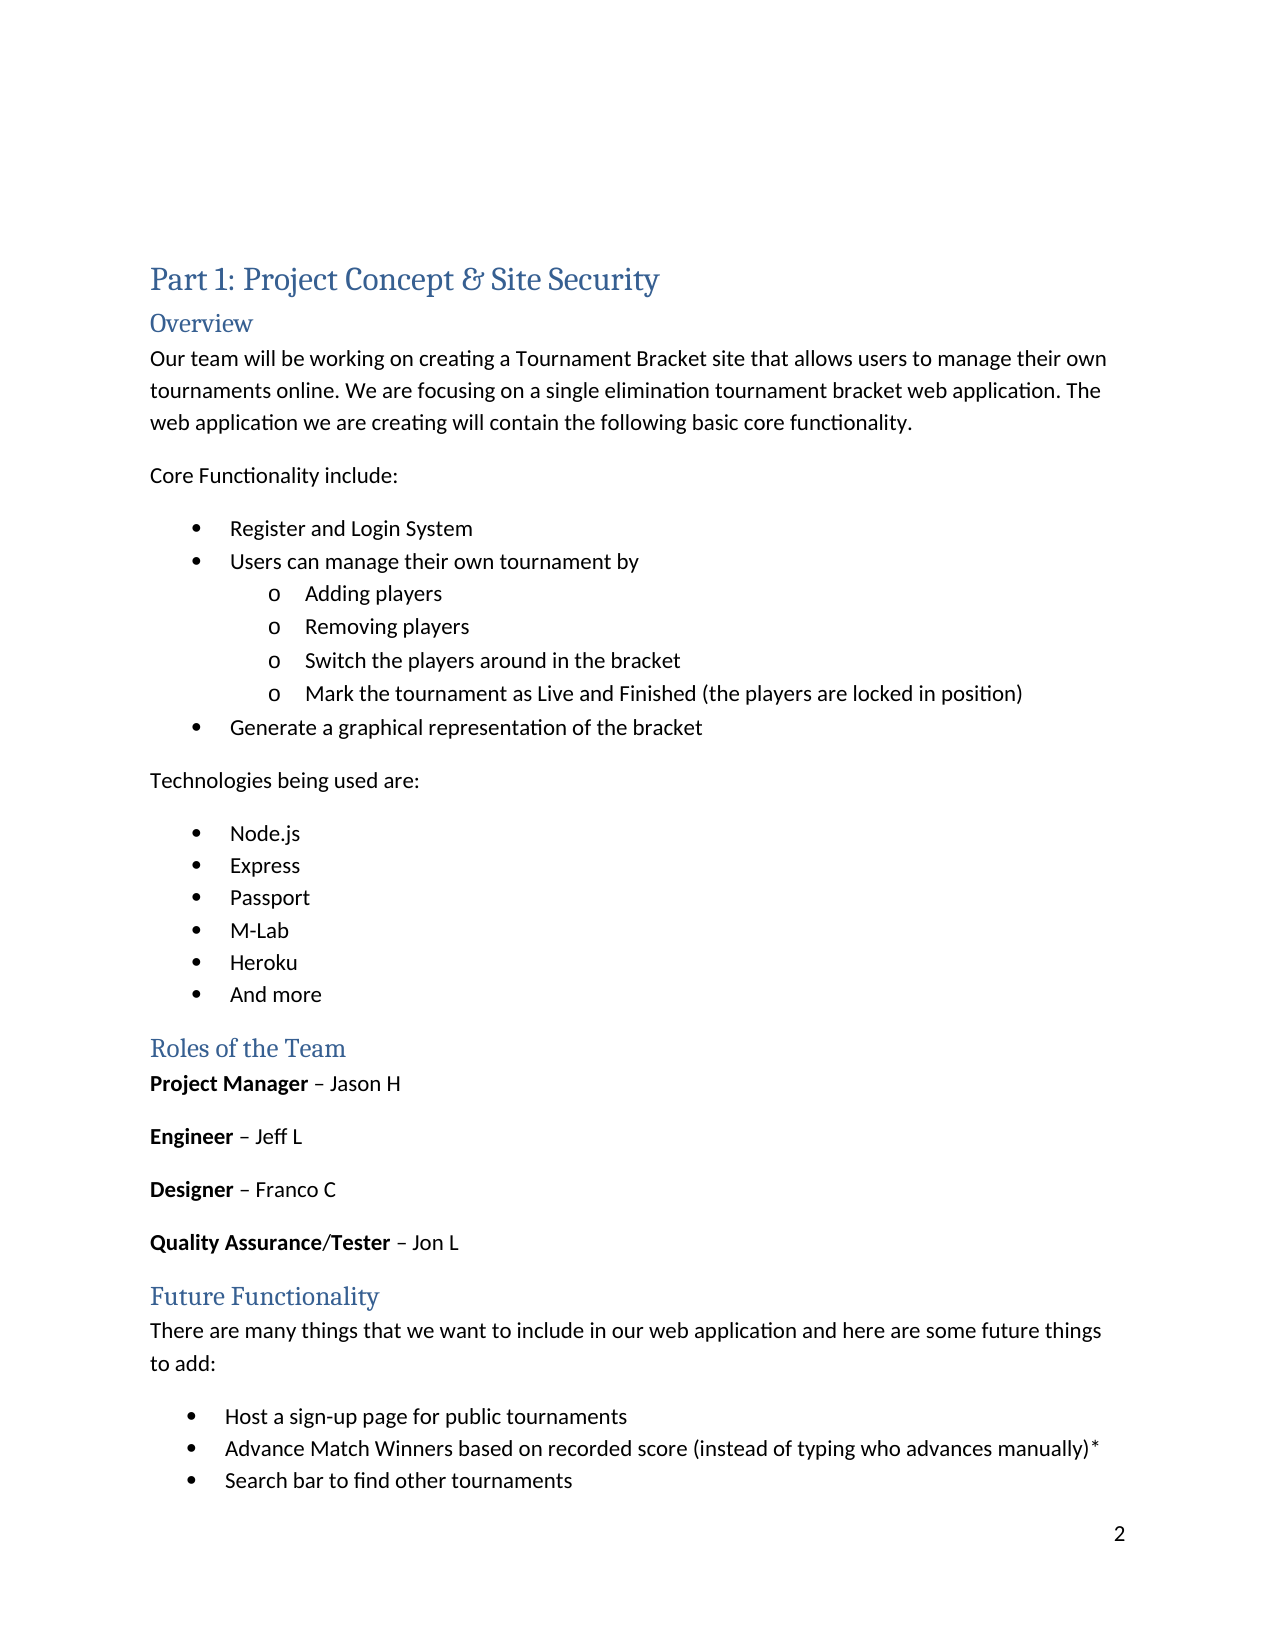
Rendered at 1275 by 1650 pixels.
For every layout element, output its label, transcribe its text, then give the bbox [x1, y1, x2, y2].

text Technologies being used are: [150, 766, 1125, 794]
list Node.js [192, 819, 1125, 847]
subtitle Roles of the Team [150, 1033, 1125, 1064]
text Engineer – Jeff L [150, 1122, 1125, 1150]
text Our team will be working on creating a Tournament Bracket site that allows users to manage their own tournaments online. We are focusing on a single elimination tournament bracket web application. The web application we are creating will contain the following basic core functionality. [150, 344, 1125, 437]
text There are many things that we want to include in our web application and here are some future things to add: [150, 1317, 1125, 1377]
text Core Functionality include: [150, 462, 1125, 489]
subtitle Overview [150, 308, 1125, 339]
text Designer – Franco C [150, 1175, 1125, 1203]
subtitle Future Functionality [150, 1281, 1125, 1312]
list Advance Match Winners based on recorded score (instead of typing who advances manually)* [187, 1434, 1125, 1462]
list Host a sign-up page for public tournaments [187, 1402, 1125, 1430]
list M-Lab [192, 916, 1125, 944]
list Express [192, 851, 1125, 879]
subtitle Part 1: Project Concept & Site Security [150, 260, 1125, 298]
list And more [192, 980, 1125, 1008]
list Heroku [192, 948, 1125, 976]
list Mark the tournament as Live and Finished (the players are locked in position) [267, 679, 1125, 709]
list Removing players [267, 612, 1125, 642]
list Passport [192, 883, 1125, 912]
list Switch the players around in the bracket [267, 646, 1125, 675]
list Register and Login System [192, 514, 1125, 543]
list Generate a graphical representation of the bracket [192, 713, 1125, 741]
text Quality Assurance/Tester – Jon L [150, 1228, 1125, 1256]
list Search bar to find other tournaments [187, 1466, 1125, 1494]
text Project Manager – Jason H [150, 1069, 1125, 1097]
list Users can manage their own tournament by [192, 547, 1125, 575]
list Adding players [267, 579, 1125, 608]
